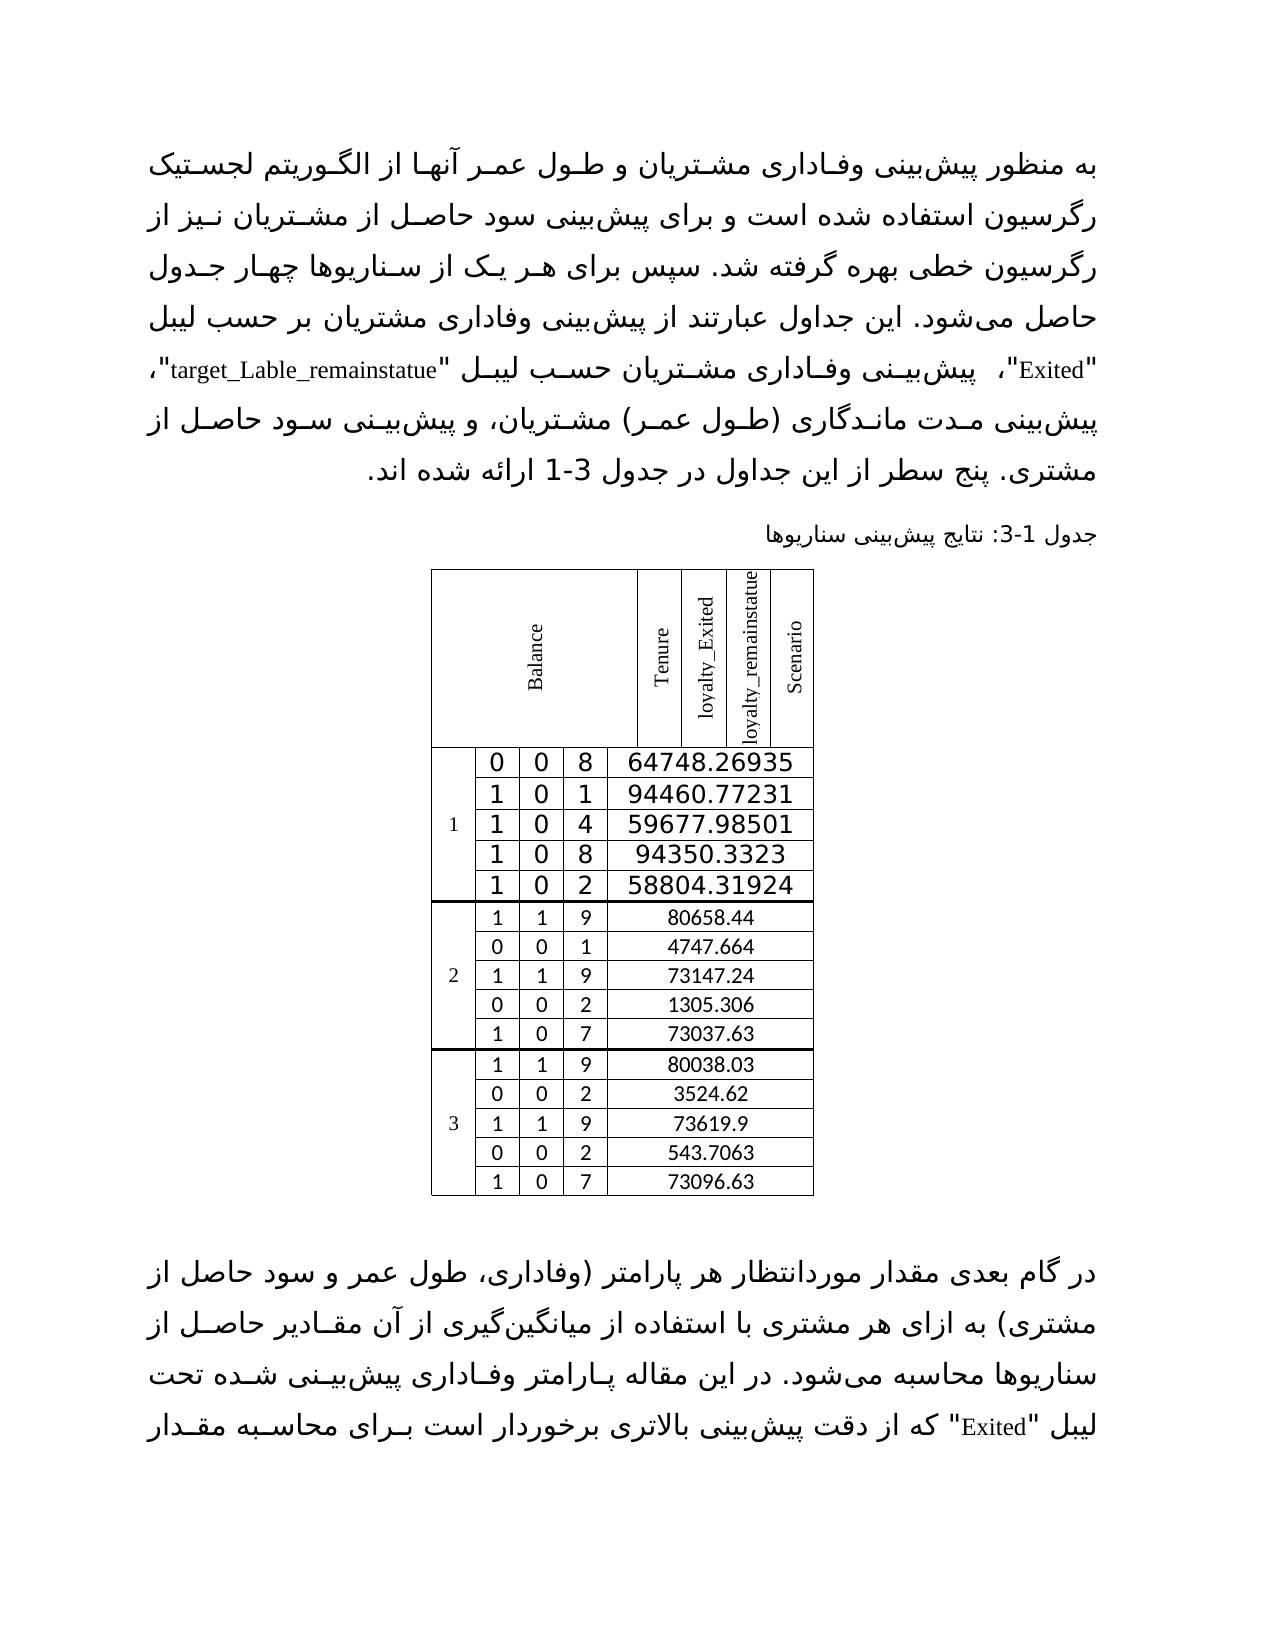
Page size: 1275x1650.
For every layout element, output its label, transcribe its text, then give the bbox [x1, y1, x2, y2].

table_cell 1 [432, 748, 475, 900]
table_cell 1305.306 [608, 990, 813, 1018]
table_cell 0 [476, 932, 519, 960]
table_cell 3524.62 [608, 1080, 813, 1108]
table_cell 58804.31924 [608, 871, 813, 900]
table_cell 1 [520, 961, 563, 989]
table_header Tenure [638, 570, 681, 747]
table_header Scenario [771, 570, 813, 747]
table_cell 0 [476, 748, 519, 777]
table_cell 1 [476, 1051, 519, 1078]
table_cell 1 [564, 932, 607, 960]
table_cell 7 [564, 1019, 607, 1047]
table_cell 94350.3323 [608, 841, 813, 870]
table_cell 1 [476, 778, 519, 809]
table_cell 0 [520, 1080, 563, 1108]
table_cell 1 [476, 903, 519, 931]
table_cell 2 [564, 990, 607, 1018]
table_cell 0 [520, 990, 563, 1018]
table_cell 9 [564, 1051, 607, 1078]
table_cell 1 [476, 871, 519, 900]
table_cell 59677.98501 [608, 810, 813, 839]
table_cell 1 [476, 841, 519, 870]
table_cell 2 [564, 1138, 607, 1166]
table_cell 0 [476, 1138, 519, 1166]
table_cell 1 [476, 1167, 519, 1195]
table_cell 1 [476, 810, 519, 839]
table_cell 1 [520, 1109, 563, 1137]
table_cell 0 [476, 990, 519, 1018]
table_cell 73619.9 [608, 1109, 813, 1137]
table_cell 0 [520, 1019, 563, 1047]
table_cell 1 [476, 1109, 519, 1137]
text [148, 1256, 1098, 1442]
table_cell 2 [564, 1080, 607, 1108]
table_cell 1 [564, 778, 607, 809]
table_cell 1 [476, 961, 519, 989]
table_cell 0 [520, 1138, 563, 1166]
table_cell 0 [520, 778, 563, 809]
table_cell 0 [520, 841, 563, 870]
table_cell 4747.664 [608, 932, 813, 960]
table_cell 1 [520, 903, 563, 931]
table_cell 4 [564, 810, 607, 839]
table_cell 80038.03 [608, 1051, 813, 1078]
table_cell 0 [476, 1080, 519, 1108]
table_cell 73037.63 [608, 1019, 813, 1047]
table_header loyalty_remainstatue [727, 570, 770, 747]
text به منظور پیش‌بینی وفاداری مشتریان و طول عمر آنها از الگوریتم لجستیک رگرسیون استفاده شده است و برای پیش‌بینی سود حاصل از مشتریان نیز از رگرسیون خطی بهره گرفته شد. سپس برای هر یک از سناریوها چهار جدول حاصل می‌شود. این جداول عبارتند از پیش‌بینی وفاداری مشتریان بر حسب لیبل "Exited"، پیش‌بینی وفاداری مشتریان حسب لیبل "target_Lable_remainstatue"، پیش‌بینی مدت ماندگاری (طول عمر) مشتریان، و پیش‌بینی سود حاصل از مشتری. پنج سطر از این جداول در جدول ‏1-3 ارائه شده اند. [148, 148, 1098, 487]
table_cell 8 [564, 841, 607, 870]
table_cell 73096.63 [608, 1167, 813, 1195]
text جدول ‏1-3: نتایج پیش‌بینی سناریوها [148, 521, 1098, 548]
table_cell 0 [520, 932, 563, 960]
table_cell 80658.44 [608, 903, 813, 931]
table_header Balance [432, 570, 637, 747]
table_cell 64748.26935 [608, 748, 813, 777]
table_cell 2 [432, 903, 475, 1047]
table_header loyalty_Exited [682, 570, 726, 747]
table_cell 0 [520, 748, 563, 777]
table_cell 9 [564, 1109, 607, 1137]
table_cell 8 [564, 748, 607, 777]
table_cell 3 [432, 1051, 475, 1195]
table_cell 94460.77231 [608, 778, 813, 809]
table_cell 73147.24 [608, 961, 813, 989]
table_cell 2 [564, 871, 607, 900]
table_cell 1 [520, 1051, 563, 1078]
table_cell 1 [476, 1019, 519, 1047]
table_cell 0 [520, 1167, 563, 1195]
table_cell 7 [564, 1167, 607, 1195]
table_cell 0 [520, 871, 563, 900]
table_cell 0 [520, 810, 563, 839]
table_cell 543.7063 [608, 1138, 813, 1166]
table_cell 9 [564, 961, 607, 989]
table_cell 9 [564, 903, 607, 931]
